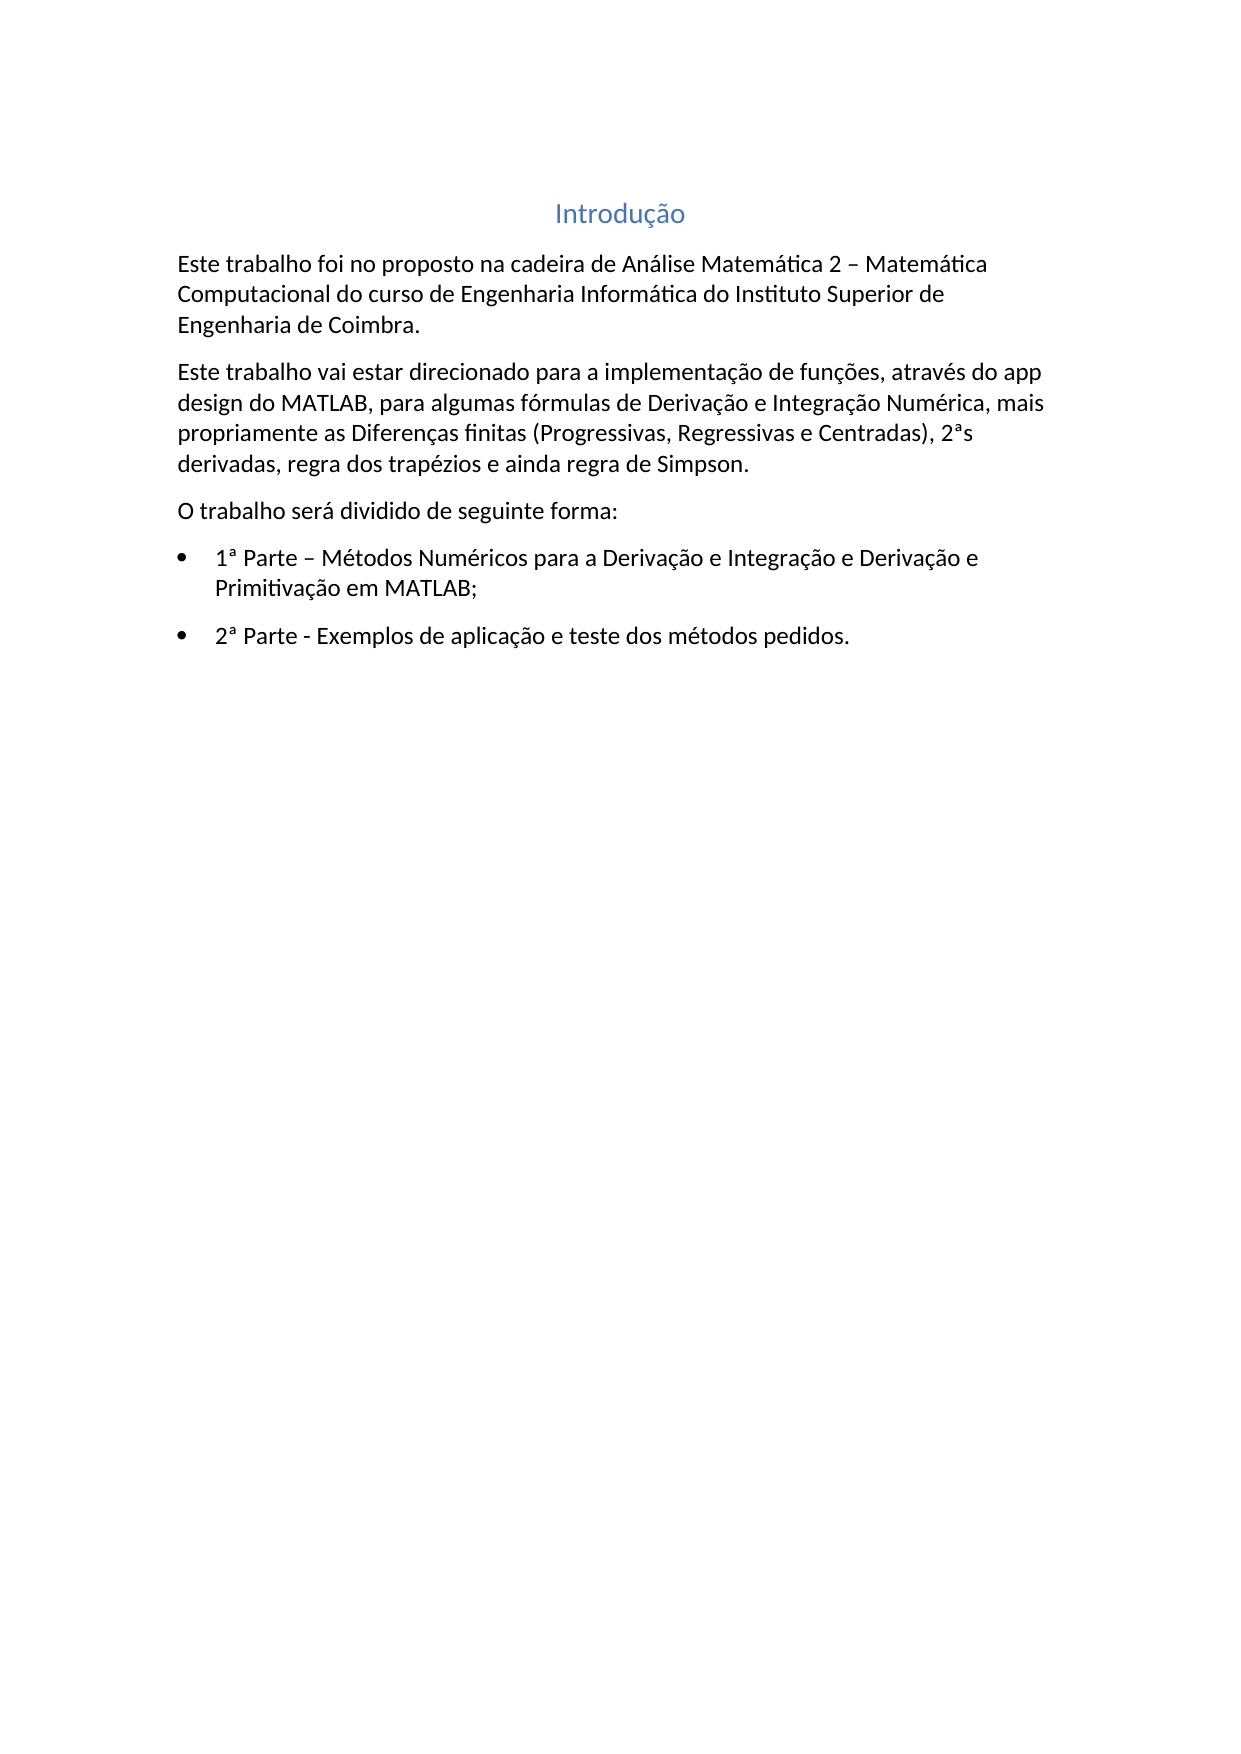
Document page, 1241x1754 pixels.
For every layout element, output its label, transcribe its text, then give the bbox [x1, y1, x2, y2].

text Este trabalho foi no proposto na cadeira de Análise Matemática 2 – Matemática Computacional do curso de Engenharia Informática do Instituto Superior de Engenharia de Coimbra. [177, 248, 1063, 339]
list 1ª Parte – Métodos Numéricos para a Derivação e Integração e Derivação e Primitivação em MATLAB; [177, 542, 1063, 603]
list 2ª Parte - Exemplos de aplicação e teste dos métodos pedidos. [177, 620, 1063, 650]
text Este trabalho vai estar direcionado para a implementação de funções, através do app design do MATLAB, para algumas fórmulas de Derivação e Integração Numérica, mais propriamente as Diferenças finitas (Progressivas, Regressivas e Centradas), 2ªs derivadas, regra dos trapézios e ainda regra de Simpson. [177, 356, 1063, 478]
text O trabalho será dividido de seguinte forma: [177, 495, 1063, 525]
text Introdução [177, 196, 1063, 231]
